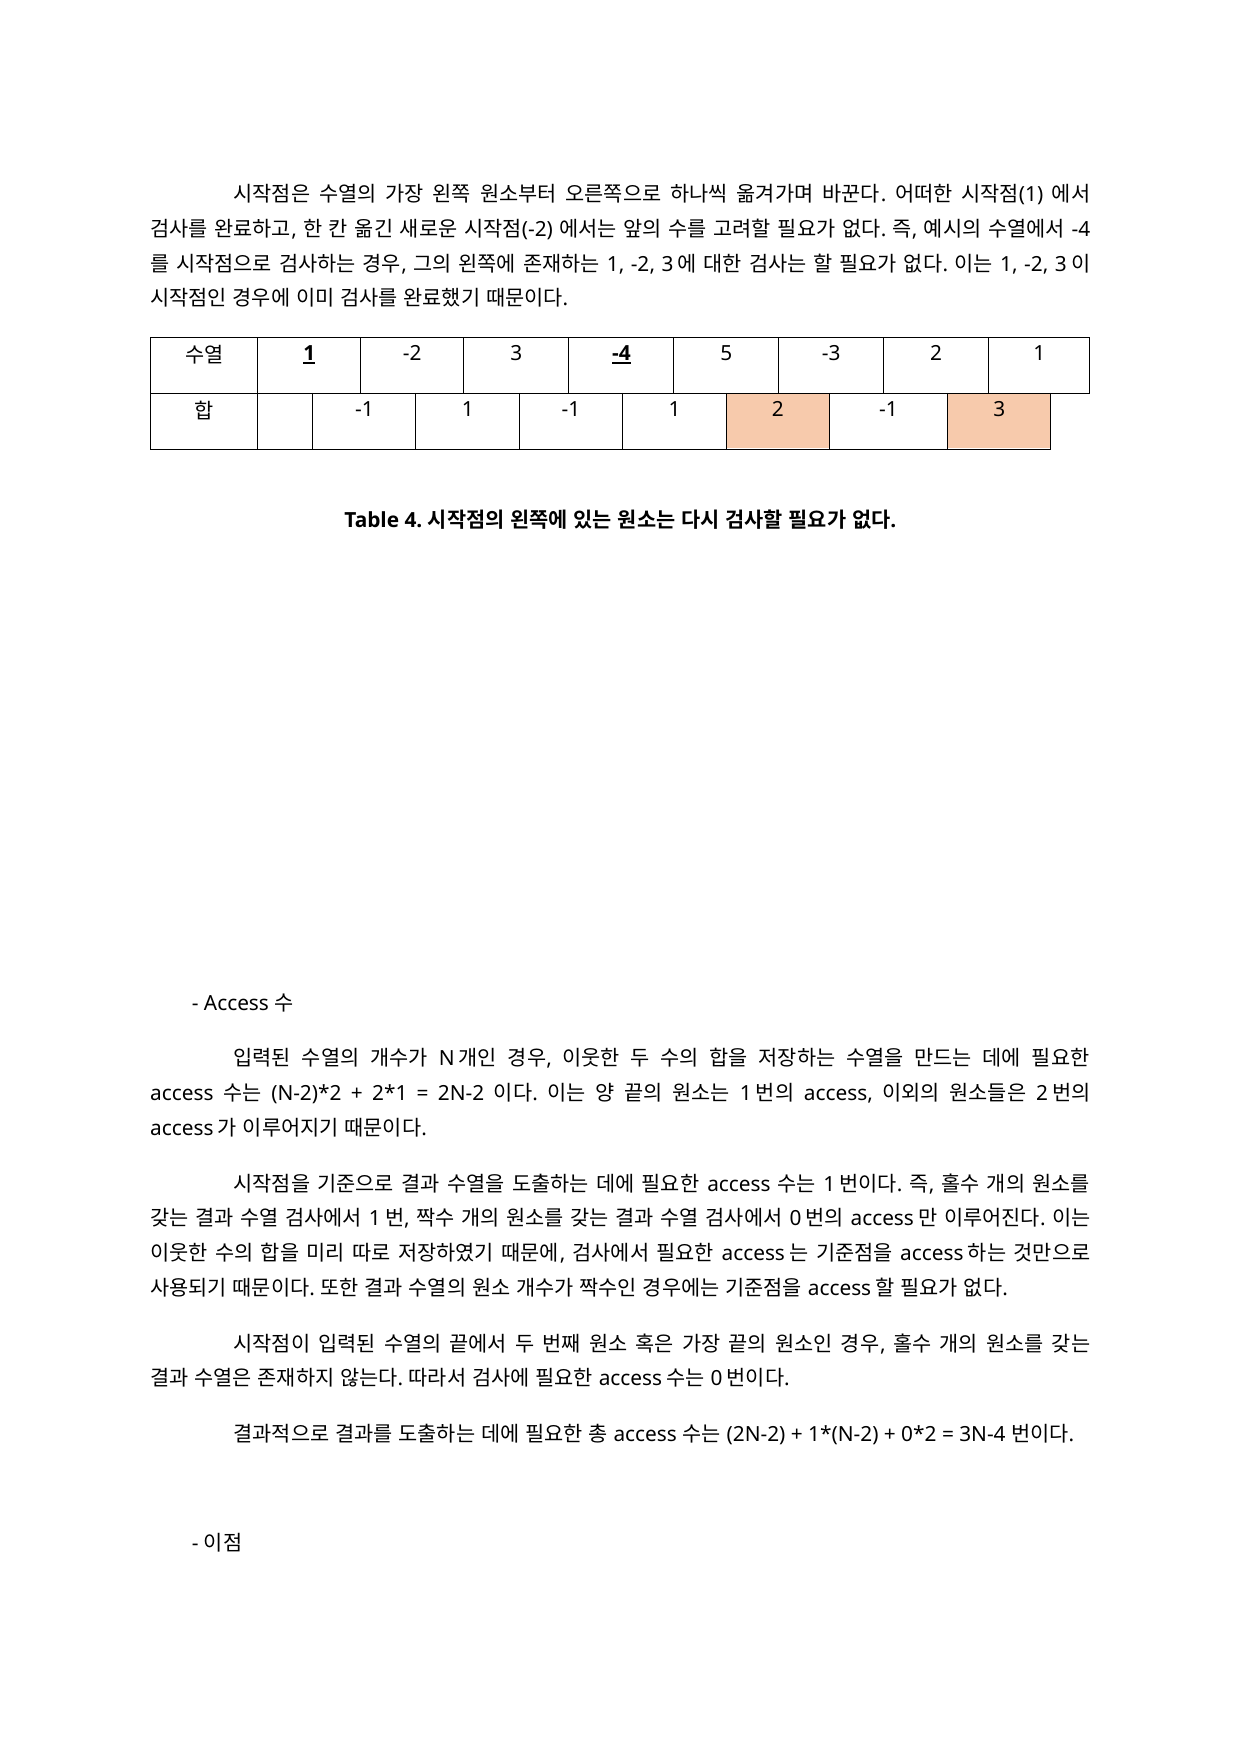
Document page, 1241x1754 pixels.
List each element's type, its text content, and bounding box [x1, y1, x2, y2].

table_cell -1 [520, 394, 622, 448]
table_cell 1 [416, 394, 519, 448]
table_cell 1 [623, 394, 726, 448]
text 시작점은 수열의 가장 왼쪽 원소부터 오른쪽으로 하나씩 옮겨가며 바꾼다. 어떠한 시작점(1) 에서 검사를 완료하고, 한 칸 옮긴 새로운 시작점(-2) 에서는 앞의 수를 고려할 필요가 없다. 즉, 예시의 수열에서 -4를 시작점으로 검사하는 경우, 그의 왼쪽에 존재하는 1, -2, 3에 대한 검사는 할 필요가 없다. 이는 1, -2, 3이 시작점인 경우에 이미 검사를 완료했기 때문이다. [150, 177, 1090, 312]
table_cell -1 [313, 394, 415, 448]
text 입력된 수열의 개수가 N개인 경우, 이웃한 두 수의 합을 저장하는 수열을 만드는 데에 필요한 access 수는 (N-2)*2 + 2*1 = 2N-2 이다. 이는 양 끝의 원소는 1번의 access, 이외의 원소들은 2번의 access가 이루어지기 때문이다. [150, 1042, 1090, 1142]
text 시작점이 입력된 수열의 끝에서 두 번째 원소 혹은 가장 끝의 원소인 경우, 홀수 개의 원소를 갖는 결과 수열은 존재하지 않는다. 따라서 검사에 필요한 access수는 0번이다. [150, 1327, 1090, 1392]
text 결과적으로 결과를 도출하는 데에 필요한 총 access 수는 (2N-2) + 1*(N-2) + 0*2 = 3N-4 번이다. [150, 1417, 1090, 1448]
table_header 3 [464, 338, 568, 393]
table_cell 2 [727, 394, 829, 448]
table_header 2 [884, 338, 988, 393]
text 시작점을 기준으로 결과 수열을 도출하는 데에 필요한 access 수는 1번이다. 즉, 홀수 개의 원소를 갖는 결과 수열 검사에서 1번, 짝수 개의 원소를 갖는 결과 수열 검사에서 0번의 access만 이루어진다. 이는 이웃한 수의 합을 미리 따로 저장하였기 때문에, 검사에서 필요한 access는 기준점을 access하는 것만으로 사용되기 때문이다. 또한 결과 수열의 원소 개수가 짝수인 경우에는 기준점을 access할 필요가 없다. [150, 1167, 1090, 1302]
table_cell 합 [151, 394, 257, 448]
table_cell [258, 394, 312, 448]
text Table 4. 시작점의 왼쪽에 있는 원소는 다시 검사할 필요가 없다. [150, 503, 1090, 533]
table_header -2 [361, 338, 463, 393]
table_header -4 [569, 338, 673, 393]
table_cell 3 [948, 394, 1050, 448]
text - 이점 [150, 1526, 1090, 1557]
table_cell -1 [830, 394, 947, 448]
table_header 5 [674, 338, 778, 393]
table_header -3 [779, 338, 883, 393]
table_header 1 [258, 338, 360, 393]
text - Access 수 [150, 986, 1090, 1016]
table_header 1 [989, 338, 1089, 393]
table_header 수열 [151, 338, 257, 393]
